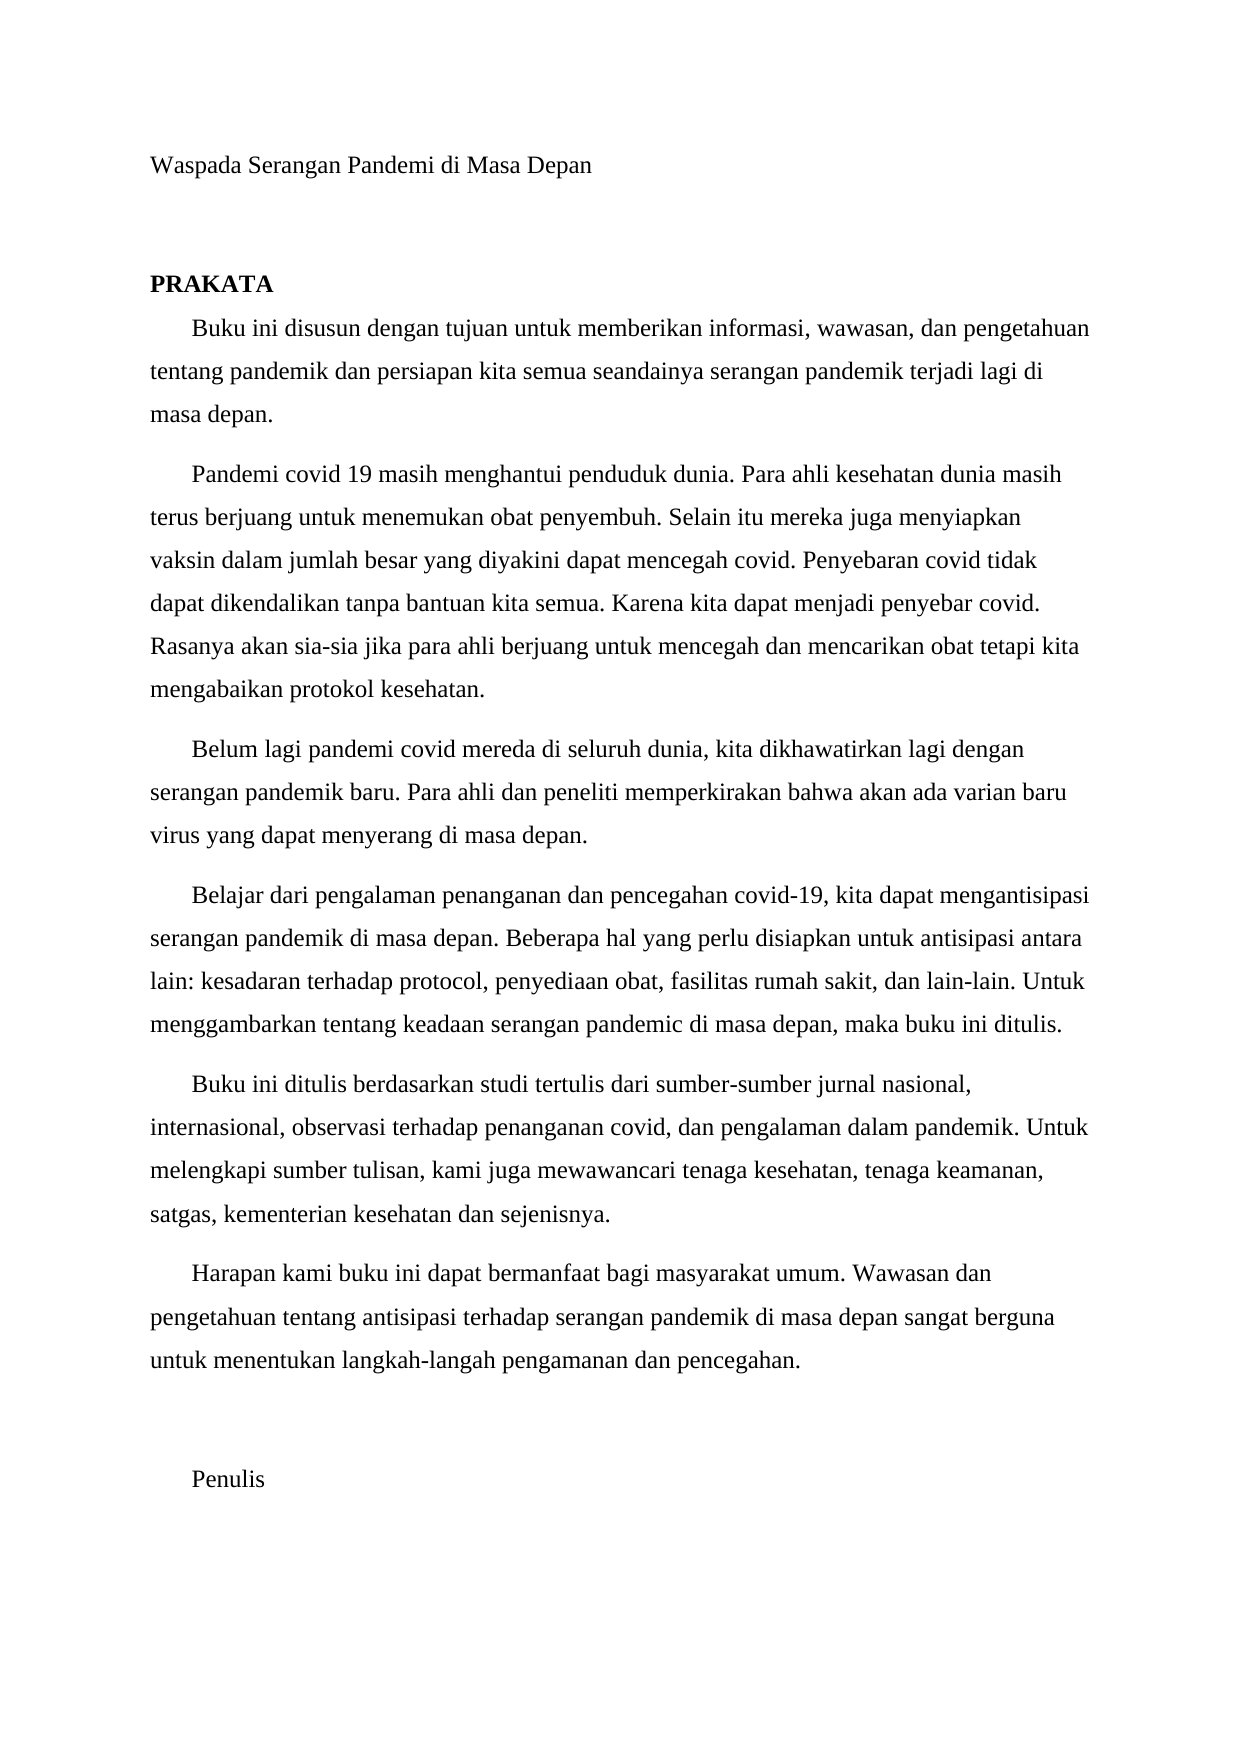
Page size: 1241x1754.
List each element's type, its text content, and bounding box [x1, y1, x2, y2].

text Waspada Serangan Pandemi di Masa Depan [150, 150, 1090, 179]
text Pandemi covid 19 masih menghantui penduduk dunia. Para ahli kesehatan dunia masih terus berjuang untuk menemukan obat penyembuh. Selain itu mereka juga menyiapkan vaksin dalam jumlah besar yang diyakini dapat mencegah covid. Penyebaran covid tidak dapat dikendalikan tanpa bantuan kita semua. Karena kita dapat menjadi penyebar covid. Rasanya akan sia-sia jika para ahli berjuang untuk mencegah dan mencarikan obat tetapi kita mengabaikan protokol kesehatan. [150, 459, 1090, 703]
text Penulis [150, 1464, 1090, 1493]
text Buku ini ditulis berdasarkan studi tertulis dari sumber-sumber jurnal nasional, internasional, observasi terhadap penanganan covid, dan pengalaman dalam pandemik. Untuk melengkapi sumber tulisan, kami juga mewawancari tenaga kesehatan, tenaga keamanan, satgas, kementerian kesehatan dan sejenisnya. [150, 1069, 1090, 1227]
text Belum lagi pandemi covid mereda di seluruh dunia, kita dikhawatirkan lagi dengan serangan pandemik baru. Para ahli dan peneliti memperkirakan bahwa akan ada varian baru virus yang dapat menyerang di masa depan. [150, 734, 1090, 849]
text Harapan kami buku ini dapat bermanfaat bagi masyarakat umum. Wawasan dan pengetahuan tentang antisipasi terhadap serangan pandemik di masa depan sangat berguna untuk menentukan langkah-langah pengamanan dan pencegahan. [150, 1258, 1090, 1373]
text Buku ini disusun dengan tujuan untuk memberikan informasi, wawasan, dan pengetahuan tentang pandemik dan persiapan kita semua seandainya serangan pandemik terjadi lagi di masa depan. [150, 313, 1090, 428]
text Prakata [150, 269, 1090, 298]
text Belajar dari pengalaman penanganan dan pencegahan covid-19, kita dapat mengantisipasi serangan pandemik di masa depan. Beberapa hal yang perlu disiapkan untuk antisipasi antara lain: kesadaran terhadap protocol, penyediaan obat, fasilitas rumah sakit, dan lain-lain. Untuk menggambarkan tentang keadaan serangan pandemic di masa depan, maka buku ini ditulis. [150, 880, 1090, 1038]
